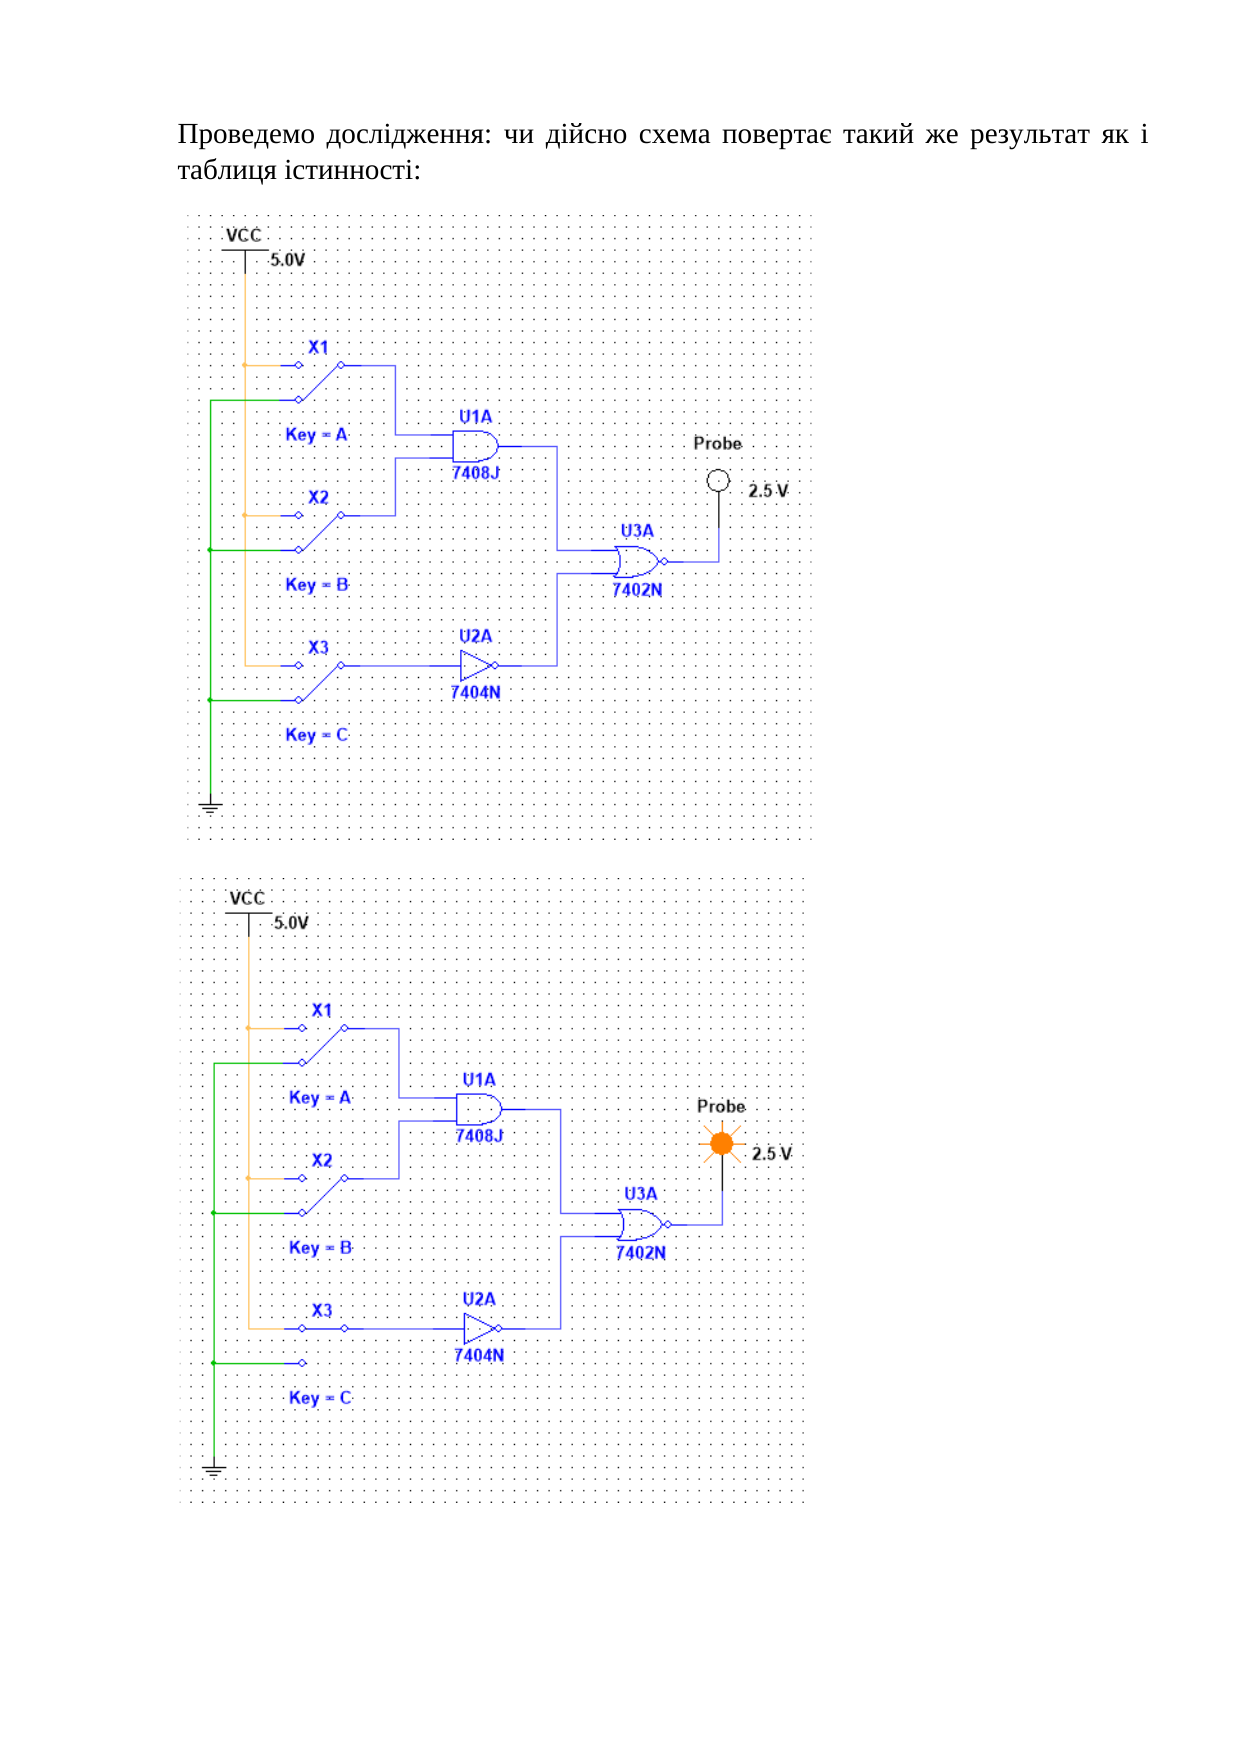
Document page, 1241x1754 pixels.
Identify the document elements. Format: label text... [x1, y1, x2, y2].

picture [179, 878, 804, 1503]
picture [187, 215, 812, 840]
text Проведемо дослідження: чи дійсно схема повертає такий же результат як і таблиця істинності: [177, 116, 1163, 186]
